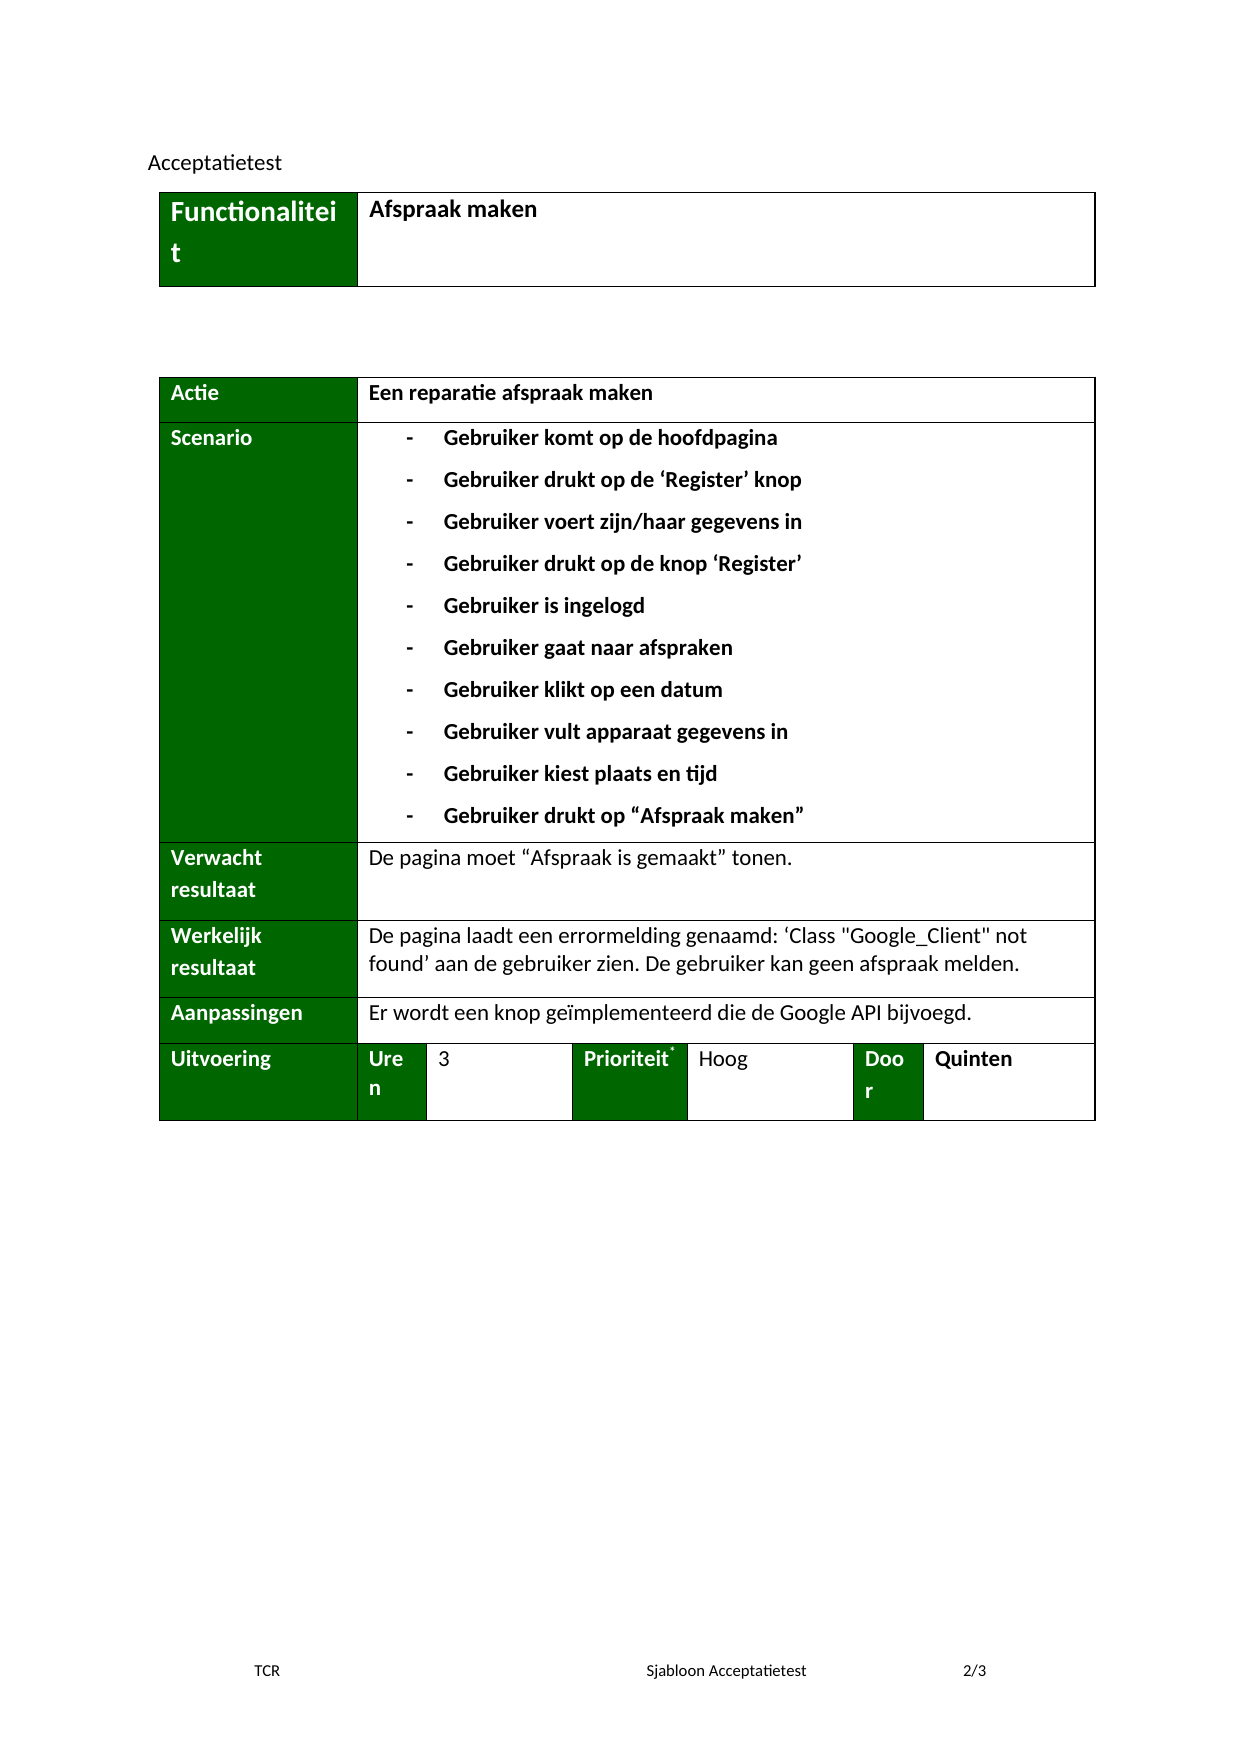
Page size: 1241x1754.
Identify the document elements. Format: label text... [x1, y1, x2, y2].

subtitle Acceptatietest [148, 148, 1093, 176]
table_cell Quinten [924, 1044, 1094, 1120]
table_cell Verwacht resultaat [160, 843, 357, 920]
table_cell Scenario [160, 423, 357, 842]
table_cell 3 [427, 1044, 572, 1120]
table_cell Aanpassingen [160, 998, 357, 1043]
table_cell Uitvoering [160, 1044, 357, 1120]
table_cell Werkelijk resultaat [160, 921, 357, 997]
table_cell Uren [358, 1044, 426, 1120]
table_cell Gebruiker komt op de hoofdpagina Gebruiker drukt op de ‘Register’ knop Gebruiker voert zijn/haar gegevens in Gebruiker drukt op de knop ‘Register’ Gebruiker is ingelogd Gebruiker gaat naar afspraken Gebruiker klikt op een datum Gebruiker vult apparaat gegevens in Gebruiker kiest plaats en tijd Gebruiker drukt op “Afspraak maken” [358, 423, 1094, 842]
table_cell Hoog [688, 1044, 853, 1120]
table_cell De pagina laadt een errormelding genaamd: ‘Class "Google_Client" not found’ aan de gebruiker zien. De gebruiker kan geen afspraak melden. [358, 921, 1094, 997]
table_header Afspraak maken [358, 193, 1094, 286]
table_header Actie [160, 378, 357, 422]
table_cell De pagina moet “Afspraak is gemaakt” tonen. [358, 843, 1094, 920]
table_cell Door [854, 1044, 923, 1120]
table_cell Prioriteit [573, 1044, 687, 1120]
table_header Functionaliteit [160, 193, 357, 286]
table_header Een reparatie afspraak maken [358, 378, 1094, 422]
table_cell Er wordt een knop geïmplementeerd die de Google API bijvoegd. [358, 998, 1094, 1043]
